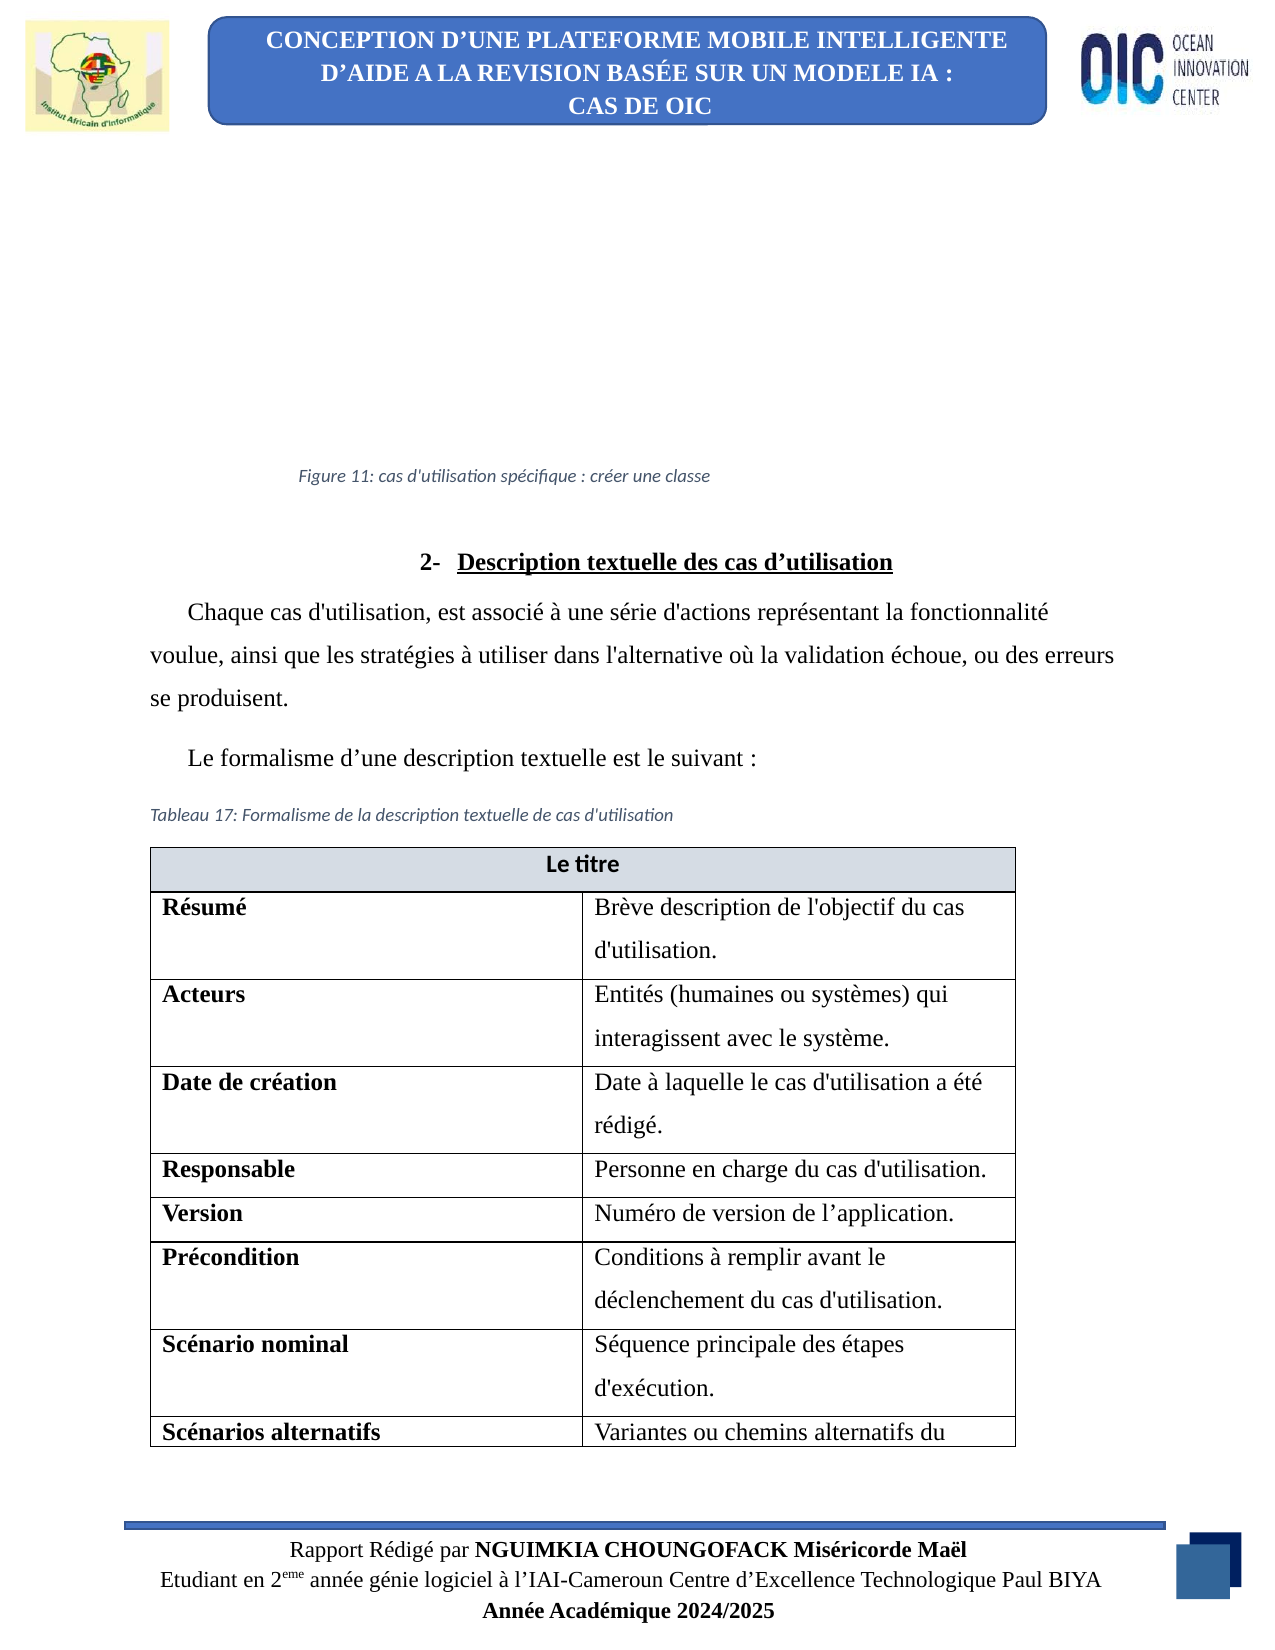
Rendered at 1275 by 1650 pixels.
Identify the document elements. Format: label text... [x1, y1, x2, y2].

table_cell Scénarios alternatifs [151, 1417, 582, 1446]
picture [1067, 11, 1254, 119]
table_cell Version [151, 1198, 582, 1241]
table_cell Personne en charge du cas d'utilisation. [583, 1154, 1015, 1197]
list Description textuelle des cas d’utilisation [187, 547, 1125, 576]
table_cell Résumé [151, 893, 582, 978]
table_cell Entités (humaines ou systèmes) qui interagissent avec le système. [583, 980, 1015, 1066]
table_cell Responsable [151, 1154, 582, 1197]
table_cell Scénario nominal [151, 1330, 582, 1416]
table_cell Acteurs [151, 980, 582, 1066]
text Chaque cas d'utilisation, est associé à une série d'actions représentant la fonctionnalité voulue, ainsi que les stratégies à utiliser dans l'alternative où la validation échoue, ou des erreurs se produisent. [150, 597, 1125, 712]
table_cell Date à laquelle le cas d'utilisation a été rédigé. [583, 1067, 1015, 1153]
table_cell Numéro de version de l’application. [583, 1198, 1015, 1241]
picture [25, 11, 170, 141]
text Tableau 17: Formalisme de la description textuelle de cas d'utilisation [150, 803, 1125, 826]
table_header Le titre [151, 848, 1015, 891]
text Le formalisme d’une description textuelle est le suivant : [150, 743, 1125, 772]
table_cell Précondition [151, 1243, 582, 1328]
table_cell Date de création [151, 1067, 582, 1153]
table_cell Variantes ou chemins alternatifs du scénario principal. [583, 1417, 1015, 1446]
table_cell Séquence principale des étapes d'exécution. [583, 1330, 1015, 1416]
table_cell Conditions à remplir avant le déclenchement du cas d'utilisation. [583, 1243, 1015, 1328]
table_cell Brève description de l'objectif du cas d'utilisation. [583, 893, 1015, 978]
